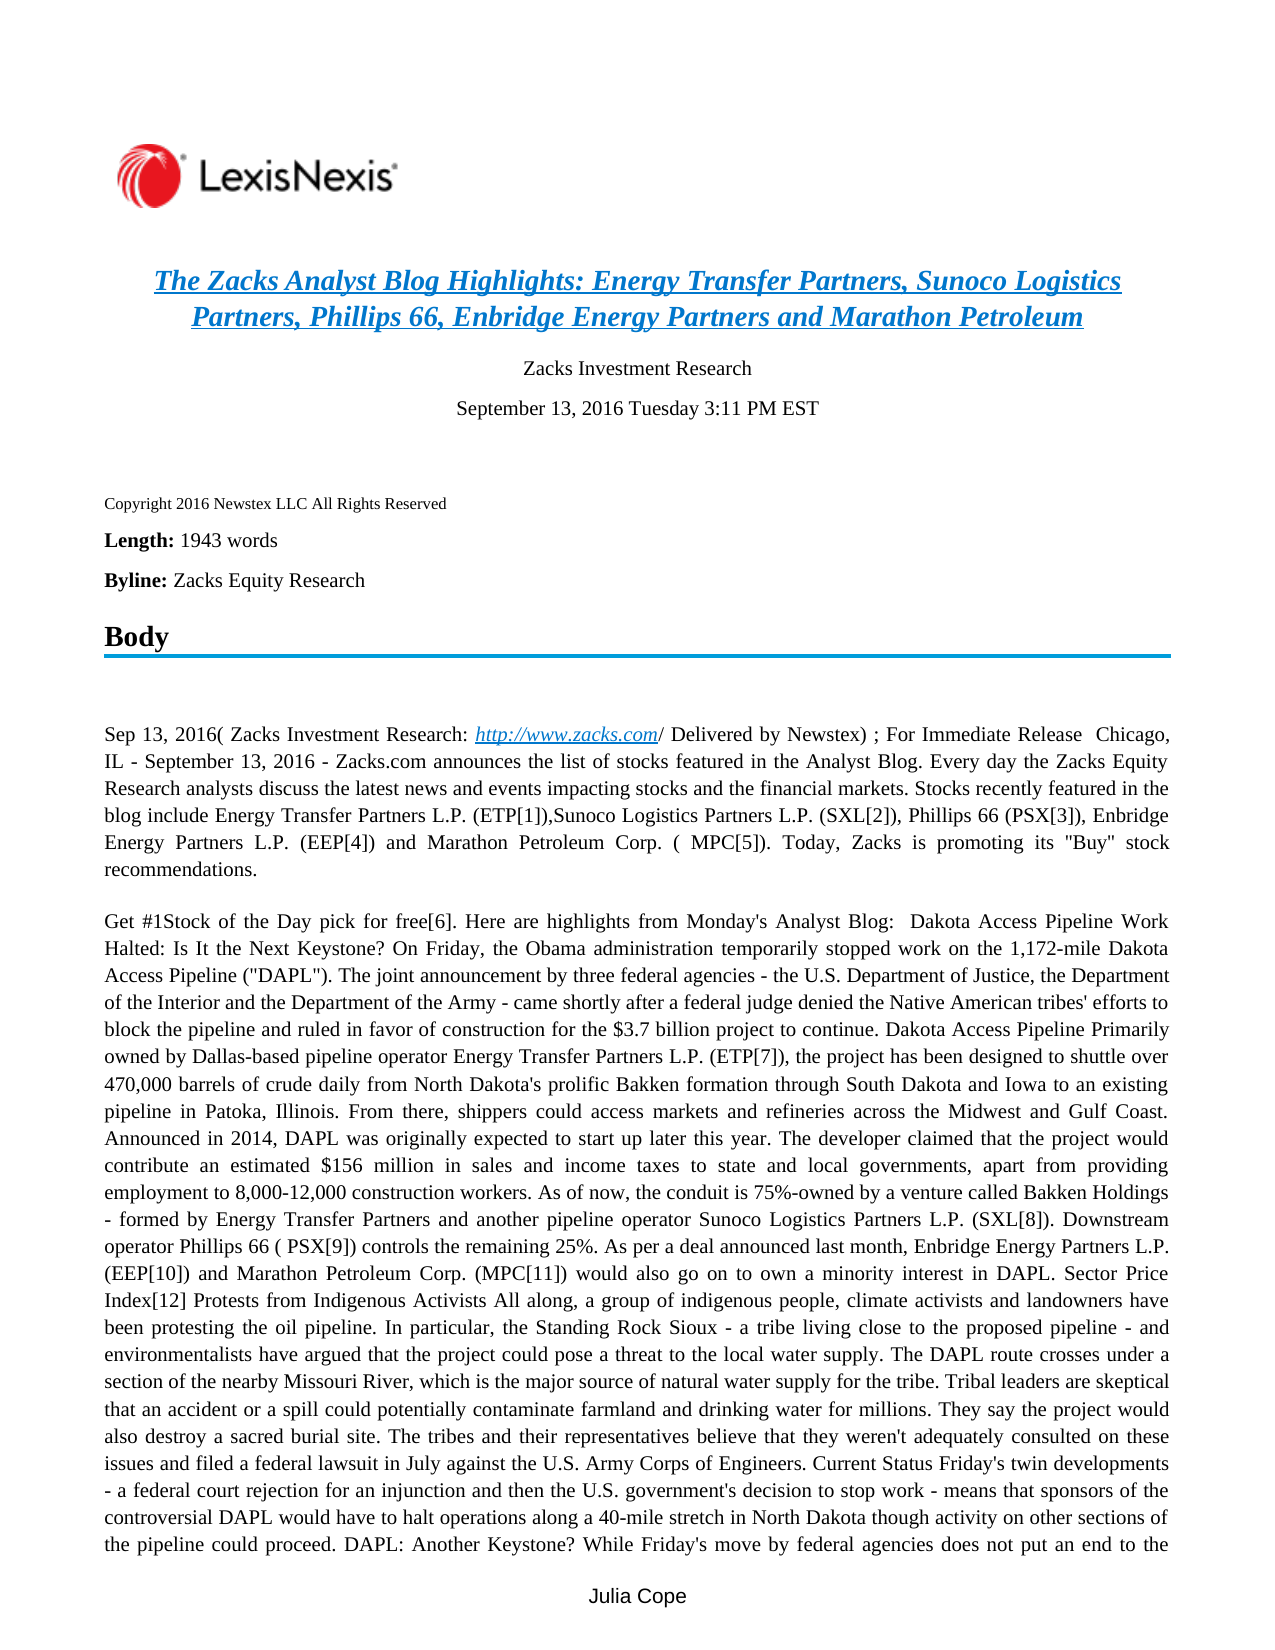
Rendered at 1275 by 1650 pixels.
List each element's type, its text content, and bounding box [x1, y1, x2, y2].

text Length: 1943 words [104, 525, 1171, 552]
picture [104, 144, 412, 208]
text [104, 906, 1171, 1556]
subtitle The Zacks Analyst Blog Highlights: Energy Transfer Partners, Sunoco Logistics Partners, Phillips 66, Enbridge Energy Partners and Marathon Petroleum [104, 261, 1171, 332]
text Body [104, 617, 1171, 652]
text September 13, 2016 Tuesday 3:11 PM EST [104, 393, 1171, 420]
text Zacks Investment Research [104, 353, 1171, 380]
text Copyright 2016 Newstex LLC All Rights Reserved [104, 461, 1171, 513]
text Sep 13, 2016( Zacks Investment Research: http://www.zacks.com/ Delivered by Newstex) ; For Immediate Release Chicago, IL - September 13, 2016 - Zacks.com announces the list of stocks featured in the Analyst Blog. Every day the Zacks Equity Research analysts discuss the latest news and events impacting stocks and the financial markets. Stocks recently featured in the blog include Energy Transfer Partners L.P. (ETP[1]),Sunoco Logistics Partners L.P. (SXL[2]), Phillips 66 (PSX[3]), Enbridge Energy Partners L.P. (EEP[4]) and Marathon Petroleum Corp. ( MPC[5]). Today, Zacks is promoting its ''Buy'' stock recommendations. [104, 718, 1171, 881]
text Byline: Zacks Equity Research [104, 565, 1171, 592]
